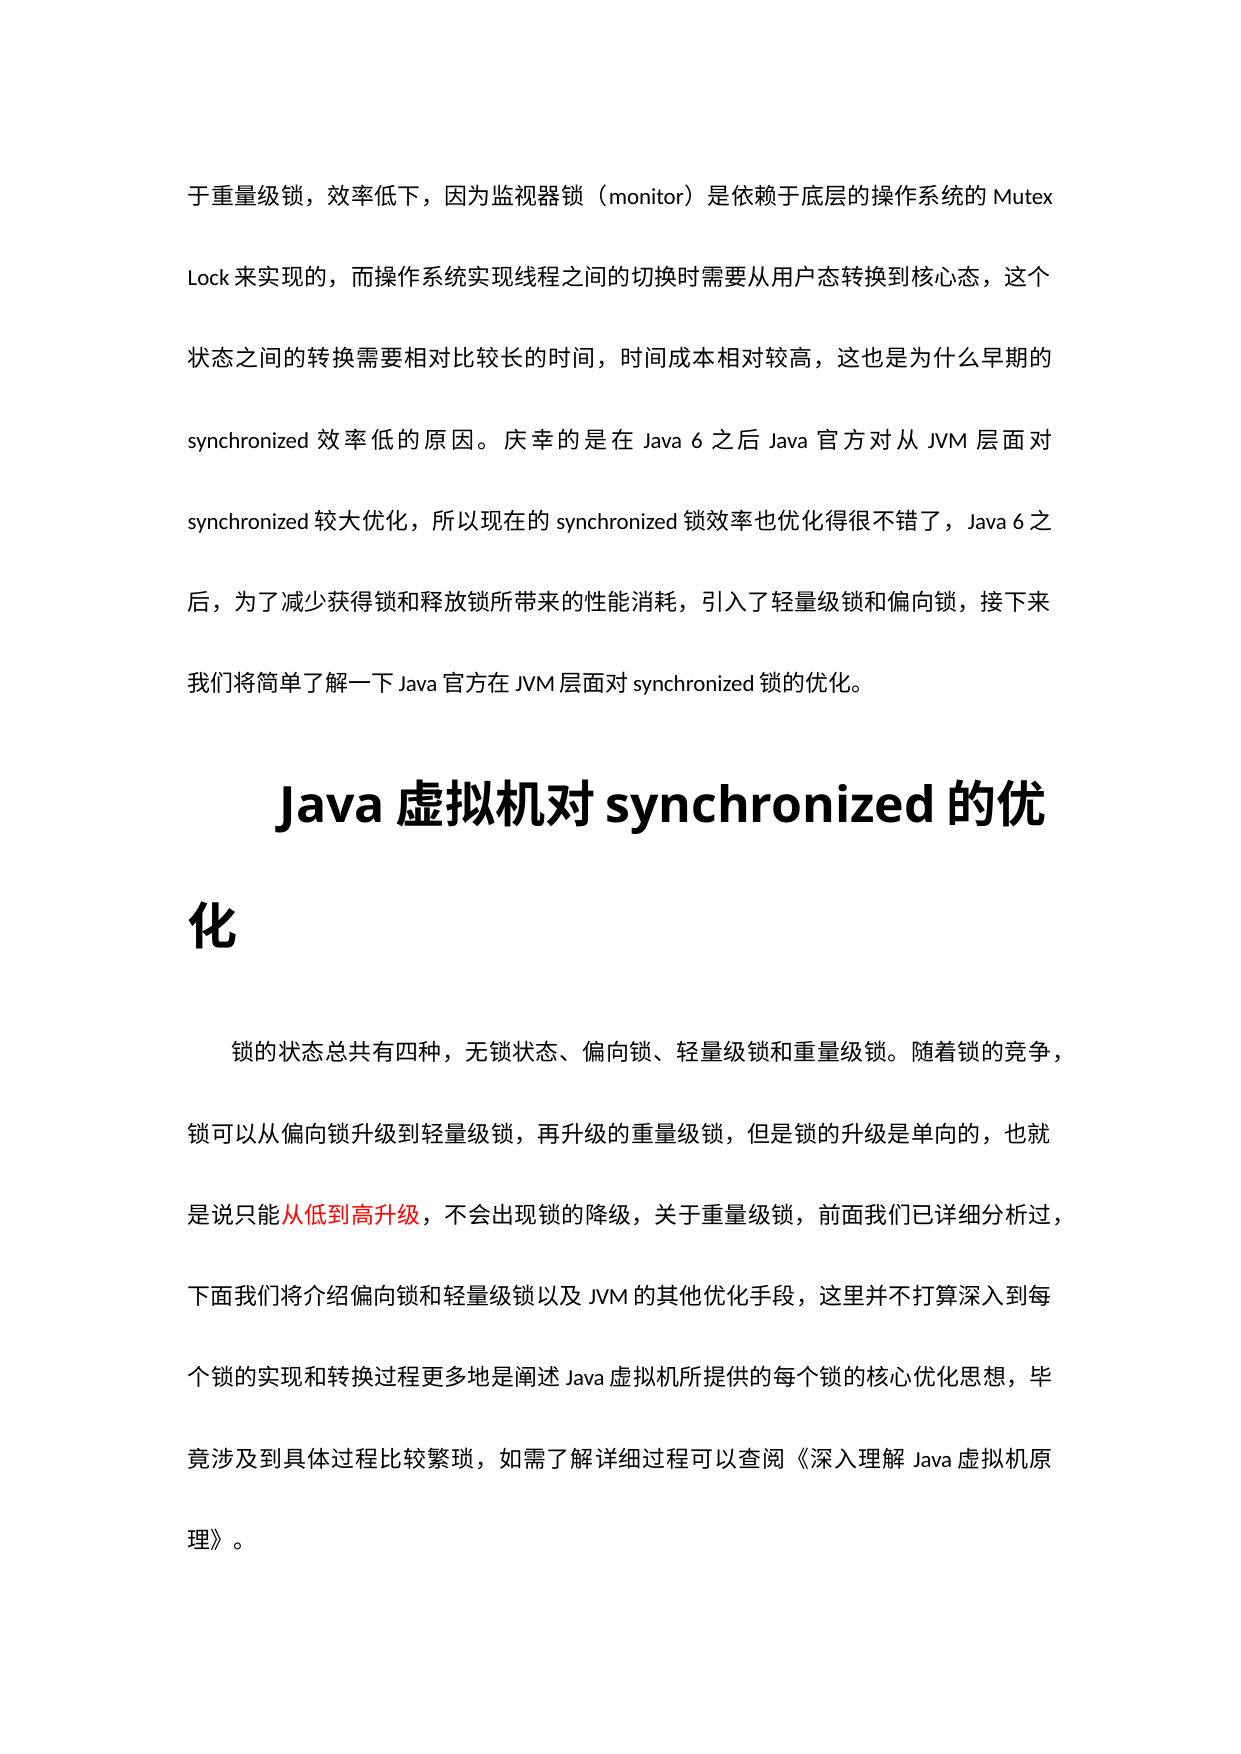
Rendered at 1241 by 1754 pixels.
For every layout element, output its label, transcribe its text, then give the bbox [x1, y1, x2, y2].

subtitle Java虚拟机对synchronized的优化 [187, 752, 1053, 971]
text 锁的状态总共有四种，无锁状态、偏向锁、轻量级锁和重量级锁。随着锁的竞争，锁可以从偏向锁升级到轻量级锁，再升级的重量级锁，但是锁的升级是单向的，也就是说只能从低到高升级，不会出现锁的降级，关于重量级锁，前面我们已详细分析过，下面我们将介绍偏向锁和轻量级锁以及JVM的其他优化手段，这里并不打算深入到每个锁的实现和转换过程更多地是阐述Java虚拟机所提供的每个锁的核心优化思想，毕竟涉及到具体过程比较繁琐，如需了解详细过程可以查阅《深入理解Java虚拟机原理》。 [187, 1018, 1053, 1571]
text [187, 162, 1053, 714]
